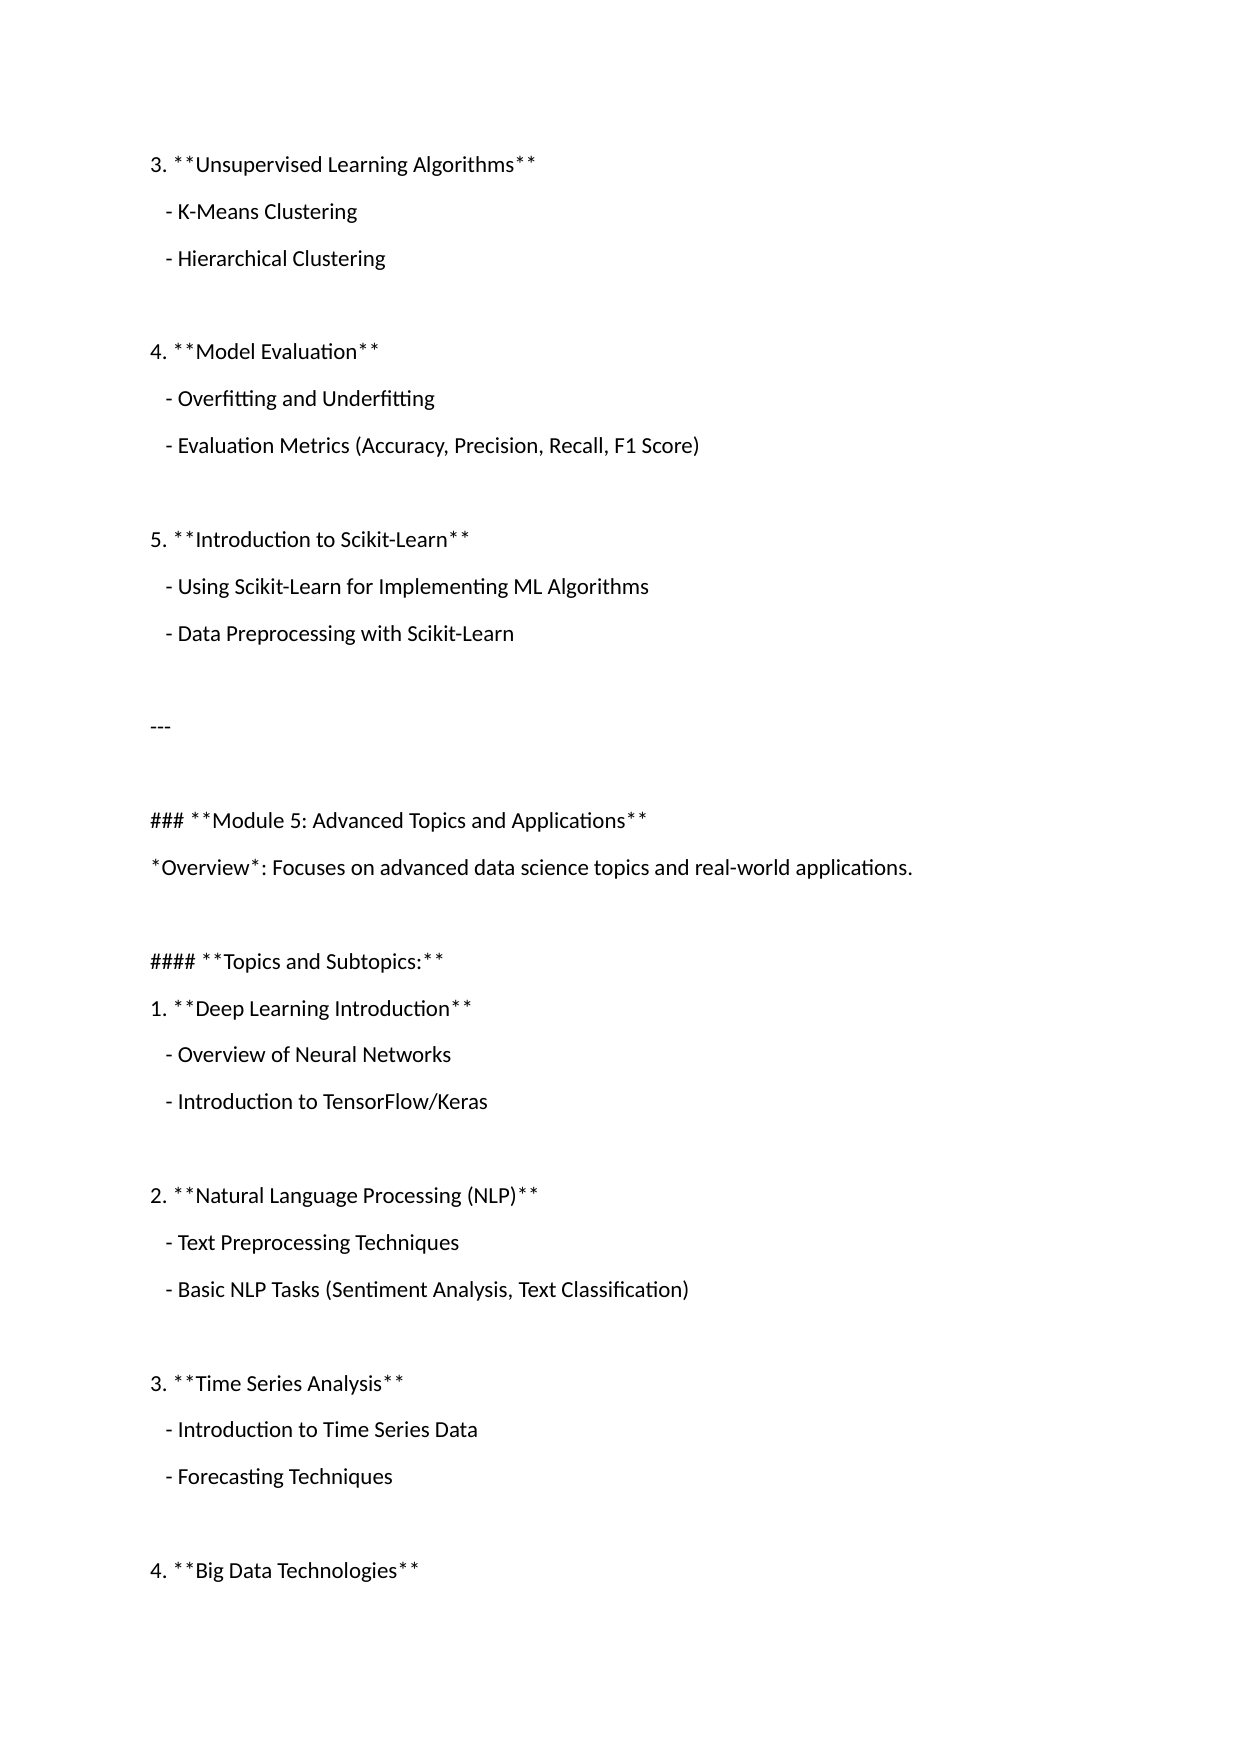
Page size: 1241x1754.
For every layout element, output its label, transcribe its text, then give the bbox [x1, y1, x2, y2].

text 3. **Unsupervised Learning Algorithms** [150, 150, 1090, 178]
text #### **Topics and Subtopics:** [150, 947, 1090, 975]
text - Forecasting Techniques [150, 1462, 1090, 1491]
text 4. **Model Evaluation** [150, 337, 1090, 366]
text - Introduction to Time Series Data [150, 1416, 1090, 1444]
text 2. **Natural Language Processing (NLP)** [150, 1181, 1090, 1209]
text - Overfitting and Underfitting [150, 384, 1090, 412]
text - K-Means Clustering [150, 197, 1090, 225]
text 3. **Time Series Analysis** [150, 1369, 1090, 1397]
text - Overview of Neural Networks [150, 1041, 1090, 1069]
text - Evaluation Metrics (Accuracy, Precision, Recall, F1 Score) [150, 431, 1090, 459]
text 4. **Big Data Technologies** [150, 1556, 1090, 1584]
text - Introduction to TensorFlow/Keras [150, 1087, 1090, 1116]
text - Basic NLP Tasks (Sentiment Analysis, Text Classification) [150, 1275, 1090, 1303]
text - Text Preprocessing Techniques [150, 1228, 1090, 1256]
text - Hierarchical Clustering [150, 244, 1090, 272]
text - Using Scikit-Learn for Implementing ML Algorithms [150, 572, 1090, 600]
text --- [150, 712, 1090, 741]
text ### **Module 5: Advanced Topics and Applications** [150, 806, 1090, 834]
text *Overview*: Focuses on advanced data science topics and real-world applications. [150, 853, 1090, 881]
text - Data Preprocessing with Scikit-Learn [150, 619, 1090, 647]
text 1. **Deep Learning Introduction** [150, 994, 1090, 1022]
text 5. **Introduction to Scikit-Learn** [150, 525, 1090, 553]
